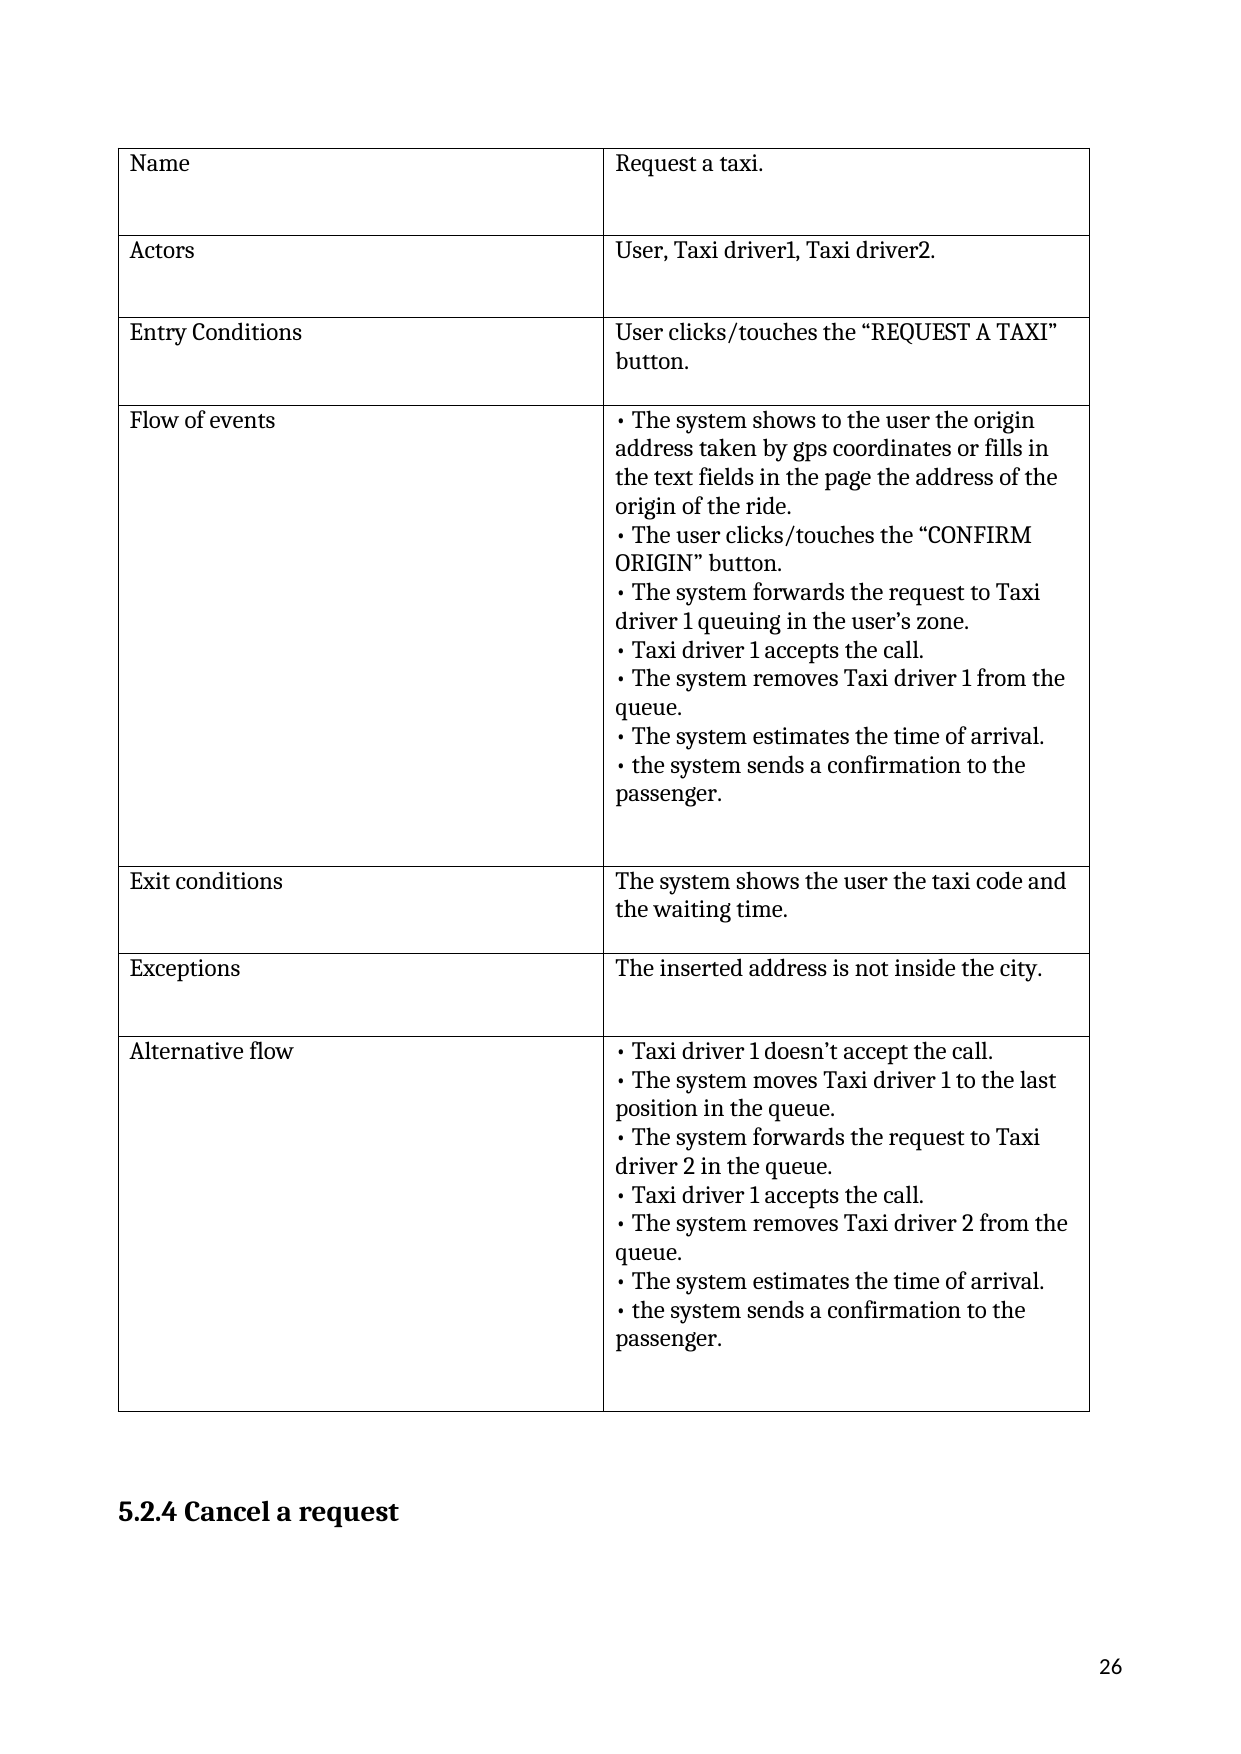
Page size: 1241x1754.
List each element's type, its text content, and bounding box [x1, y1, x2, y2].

text 5.2.4 Cancel a request [118, 1496, 1122, 1529]
table_cell Flow of events [119, 406, 603, 866]
table_cell The system shows the user the taxi code and the waiting time. [604, 867, 1089, 953]
table_cell The inserted address is not inside the city. [604, 954, 1089, 1036]
table_cell Exceptions [119, 954, 603, 1036]
table_cell User clicks/touches the “REQUEST A TAXI” button. [604, 318, 1089, 404]
table_cell Actors [119, 236, 603, 317]
table_cell • Taxi driver 1 doesn’t accept the call. • The system moves Taxi driver 1 to the last position in the queue. • The system forwards the request to Taxi driver 2 in the queue. • Taxi driver 1 accepts the call. • The system removes Taxi driver 2 from the queue. • The system estimates the time of arrival. • the system sends a confirmation to the passenger. [604, 1037, 1089, 1411]
table_cell Exit conditions [119, 867, 603, 953]
table_cell • The system shows to the user the origin address taken by gps coordinates or fills in the text fields in the page the address of the origin of the ride. • The user clicks/touches the “CONFIRM ORIGIN” button. • The system forwards the request to Taxi driver 1 queuing in the user’s zone. • Taxi driver 1 accepts the call. • The system removes Taxi driver 1 from the queue. • The system estimates the time of arrival. • the system sends a confirmation to the passenger. [604, 406, 1089, 866]
table_header Request a taxi. [604, 149, 1089, 234]
table_header Name [119, 149, 603, 234]
table_cell User, Taxi driver1, Taxi driver2. [604, 236, 1089, 317]
table_cell Alternative flow [119, 1037, 603, 1411]
table_cell Entry Conditions [119, 318, 603, 404]
